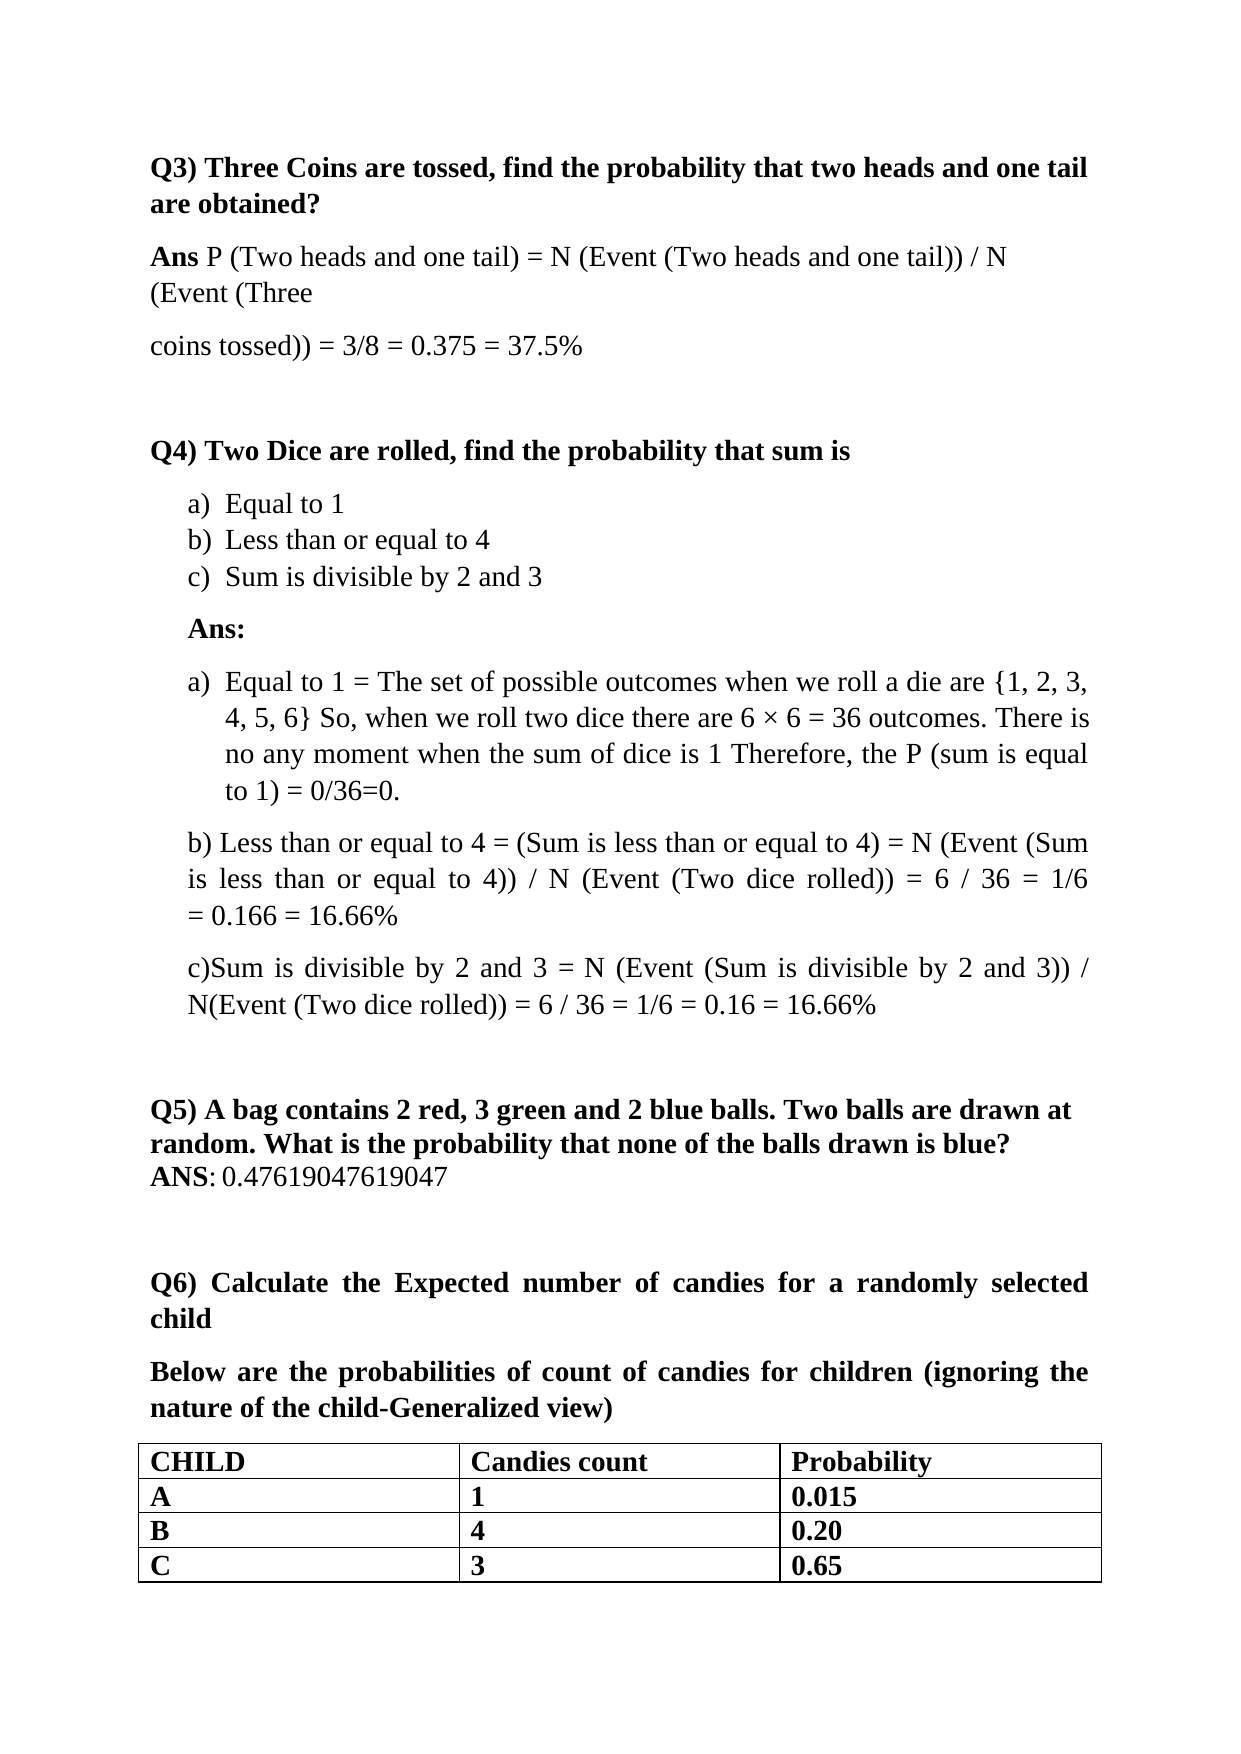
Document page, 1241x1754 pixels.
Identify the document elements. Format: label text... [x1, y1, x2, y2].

text b) Less than or equal to 4 = (Sum is less than or equal to 4) = N (Event (Sum is less than or equal to 4)) / N (Event (Two dice rolled)) = 6 / 36 = 1/6 = 0.166 = 16.66% [187, 826, 1090, 931]
table_cell 3 [460, 1548, 779, 1581]
list Sum is divisible by 2 and 3 [187, 559, 1090, 592]
table_cell 0.20 [781, 1513, 1101, 1547]
text Q5) A bag contains 2 red, 3 green and 2 blue balls. Two balls are drawn at random. What is the probability that none of the balls drawn is blue? [150, 1092, 1090, 1159]
table_cell 1 [460, 1479, 779, 1512]
text ANS: 0.47619047619047 [150, 1159, 1090, 1193]
table_cell C [139, 1548, 459, 1581]
table_header CHILD [139, 1444, 459, 1478]
text coins tossed)) = 3/8 = 0.375 = 37.5% [150, 328, 1090, 361]
text Q4) Two Dice are rolled, find the probability that sum is [150, 433, 1090, 467]
text c)Sum is divisible by 2 and 3 = N (Event (Sum is divisible by 2 and 3)) / N(Event (Two dice rolled)) = 6 / 36 = 1/6 = 0.16 = 16.66% [187, 951, 1090, 1020]
table_cell 0.65 [781, 1548, 1101, 1581]
table_header Probability [781, 1444, 1101, 1478]
text Q3) Three Coins are tossed, find the probability that two heads and one tail are obtained? [150, 150, 1090, 220]
text Below are the probabilities of count of candies for children (ignoring the nature of the child-Generalized view) [150, 1354, 1090, 1424]
table_header Candies count [460, 1444, 779, 1478]
list Equal to 1 = The set of possible outcomes when we roll a die are {1, 2, 3, 4, 5, 6} So, when we roll two dice there are 6 × 6 = 36 outcomes. There is no any moment when the sum of dice is 1 Therefore, the P (sum is equal to 1) = 0/36=0. [187, 664, 1090, 806]
list Equal to 1 [187, 486, 1090, 520]
text Q6) Calculate the Expected number of candies for a randomly selected child [150, 1265, 1090, 1335]
list Less than or equal to 4 [187, 522, 1090, 556]
table_cell 0.015 [781, 1479, 1101, 1512]
text Ans: [187, 611, 1090, 645]
table_cell B [139, 1513, 459, 1547]
table_cell 4 [460, 1513, 779, 1547]
table_cell A [139, 1479, 459, 1512]
text Ans P (Two heads and one tail) = N (Event (Two heads and one tail)) / N (Event (Three [150, 239, 1090, 309]
